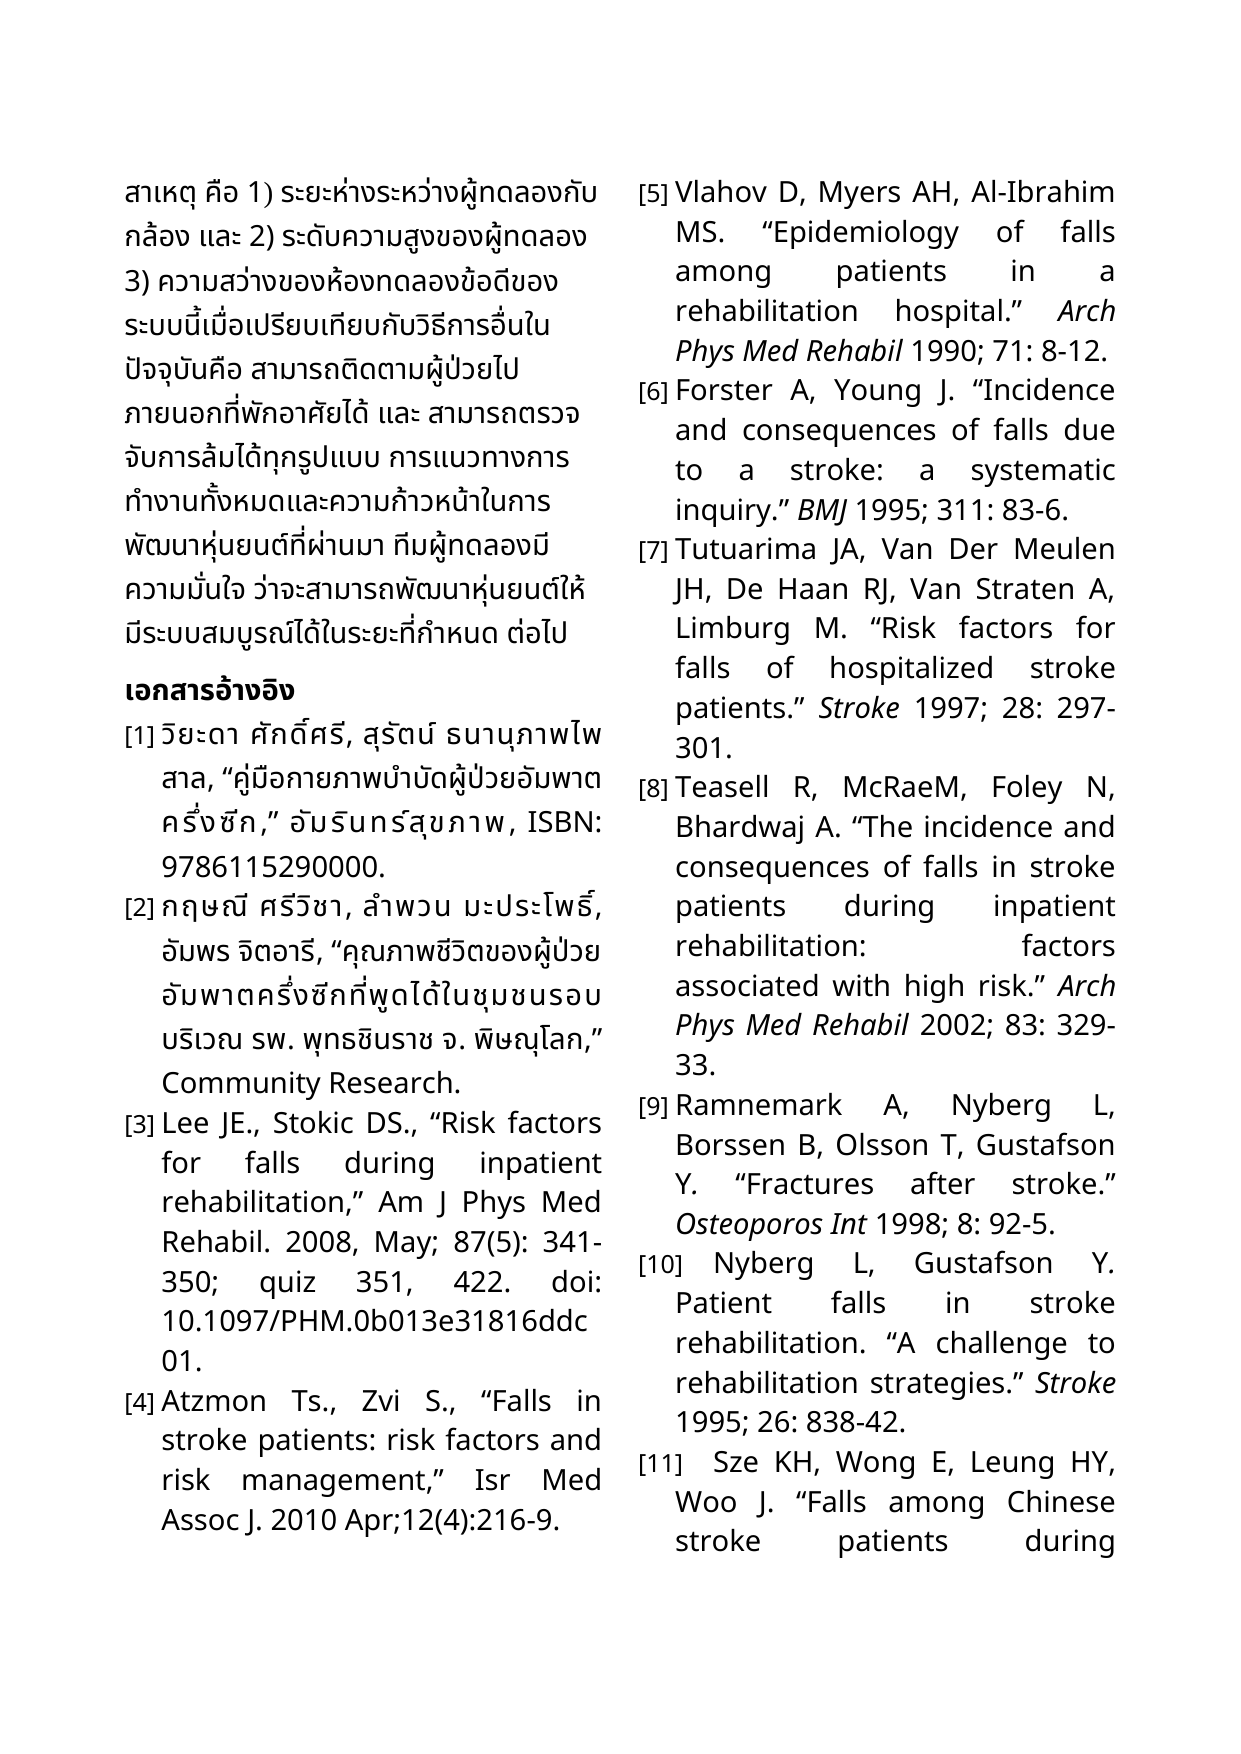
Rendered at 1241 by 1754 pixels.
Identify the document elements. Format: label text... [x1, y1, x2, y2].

text Ramnemark A, Nyberg L, Borssen B, Olsson T, Gustafson Y. “Fractures after stroke.” Osteoporos Int 1998; 8: 92-5. [638, 1084, 1116, 1243]
text วิยะดา ศักดิ์ศรี, สุรัตน์ ธนานุภาพไพสาล, “คู่มือกายภาพบำบัดผู้ป่วยอัมพาตครึ่งซีก,” อัมรินทร์สุขภาพ, ISBN: 9786115290000. [124, 713, 602, 886]
text Lee JE., Stokic DS., “Risk factors for falls during inpatient rehabilitation,” Am J Phys Med Rehabil. 2008, May; 87(5): 341-350; quiz 351, 422. doi: 10.1097/PHM.0b013e31816ddc01. [124, 1102, 602, 1380]
text เอกสารอ้างอิง [124, 669, 602, 713]
text Nyberg L, Gustafson Y. Patient falls in stroke rehabilitation. “A challenge to rehabilitation strategies.” Stroke 1995; 26: 838-42. [638, 1243, 1116, 1441]
text Forster A, Young J. “Incidence and consequences of falls due to a stroke: a systematic inquiry.” BMJ 1995; 311: 83-6. [638, 370, 1116, 528]
text Tutuarima JA, Van Der Meulen JH, De Haan RJ, Van Straten A, Limburg M. “Risk factors for falls of hospitalized stroke patients.” Stroke 1997; 28: 297-301. [638, 528, 1116, 767]
text Vlahov D, Myers AH, Al-Ibrahim MS. “Epidemiology of falls among patients in a rehabilitation hospital.” Arch Phys Med Rehabil 1990; 71: 8-12. [638, 171, 1116, 370]
text Sze KH, Wong E, Leung HY, Woo J. “Falls among Chinese stroke patients during rehabilitation.” Arch Phys Med Rehabil 2001; 82: 1219-25. [638, 1441, 1116, 1560]
text Atzmon Ts., Zvi S., “Falls in stroke patients: risk factors and risk management,” Isr Med Assoc J. 2010 Apr;12(4):216-9. [124, 1380, 602, 1539]
text กฤษณี ศรีวิชา, ลำพวน มะประโพธิ์, อัมพร จิตอารี, “คุณภาพชีวิตของผู้ป่วยอัมพาตครึ่งซีกที่พูดได้ในชุมชนรอบบริเวณ รพ. พุทธชินราช จ. พิษณุโลก,” Community Research. [124, 886, 602, 1102]
text Teasell R, McRaeM, Foley N, Bhardwaj A. “The incidence and consequences of falls in stroke patients during inpatient rehabilitation: factors associated with high risk.” Arch Phys Med Rehabil 2002; 83: 329-33. [638, 767, 1116, 1084]
